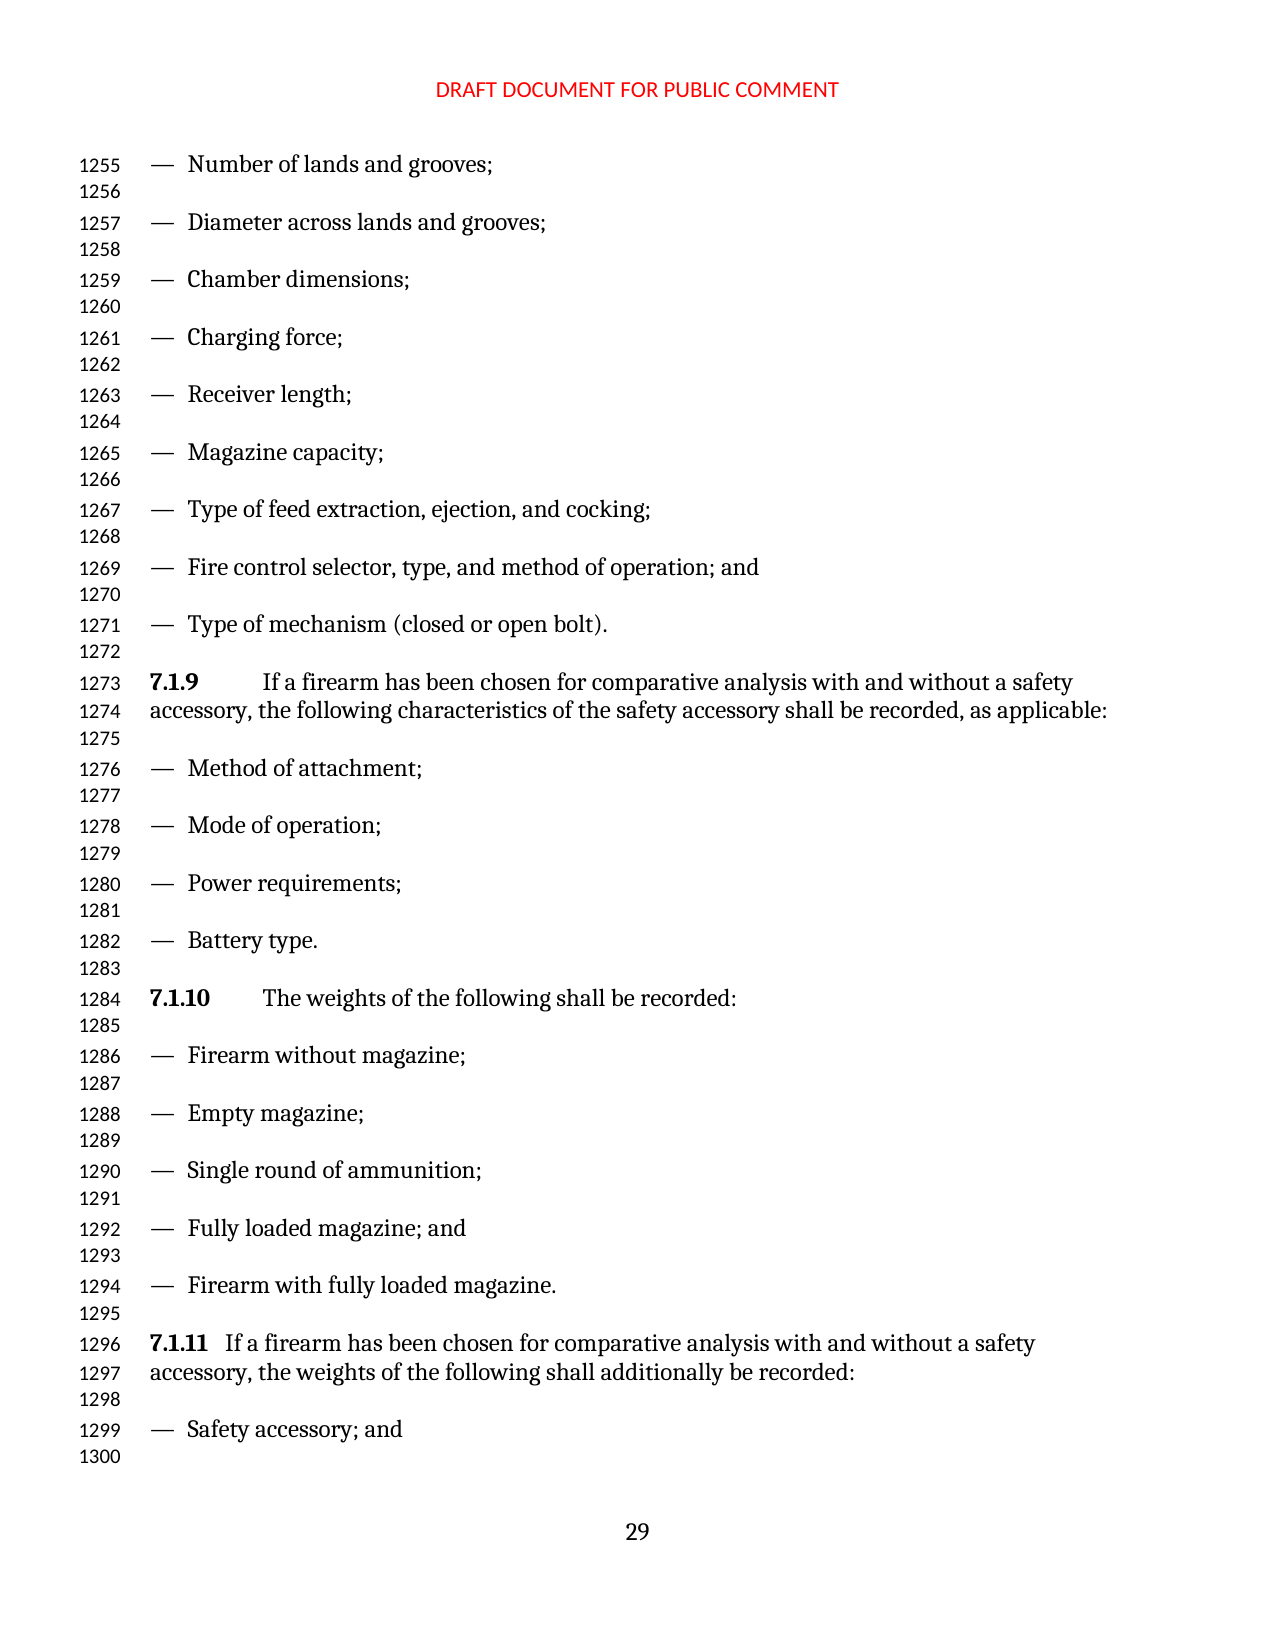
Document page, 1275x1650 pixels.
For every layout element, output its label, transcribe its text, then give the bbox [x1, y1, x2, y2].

list Fire control selector, type, and method of operation; and [150, 552, 1125, 581]
list Number of lands and grooves; [150, 150, 1125, 179]
list Chamber dimensions; [150, 265, 1125, 294]
list Single round of ammunition; [150, 1156, 1125, 1185]
list Diameter across lands and grooves; [150, 207, 1125, 236]
list Empty magazine; [150, 1099, 1125, 1127]
list Mode of operation; [150, 811, 1125, 840]
list Method of attachment; [150, 754, 1125, 782]
list Firearm with fully loaded magazine. [150, 1271, 1125, 1300]
list Battery type. [150, 926, 1125, 955]
text 7.1.10 The weights of the following shall be recorded: [150, 984, 1125, 1012]
text 7.1.11 If a firearm has been chosen for comparative analysis with and without a safety accessory, the weights of the following shall additionally be recorded: [150, 1329, 1125, 1386]
text 7.1.9 If a firearm has been chosen for comparative analysis with and without a safety accessory, the following characteristics of the safety accessory shall be recorded, as applicable: [150, 667, 1125, 725]
list Type of mechanism (closed or open bolt). [150, 610, 1125, 639]
list Receiver length; [150, 380, 1125, 409]
list Magazine capacity; [150, 437, 1125, 466]
list Safety accessory; and [150, 1415, 1125, 1444]
list Power requirements; [150, 869, 1125, 897]
list Firearm without magazine; [150, 1041, 1125, 1070]
list Fully loaded magazine; and [150, 1214, 1125, 1242]
list Charging force; [150, 322, 1125, 351]
list Type of feed extraction, ejection, and cocking; [150, 495, 1125, 524]
